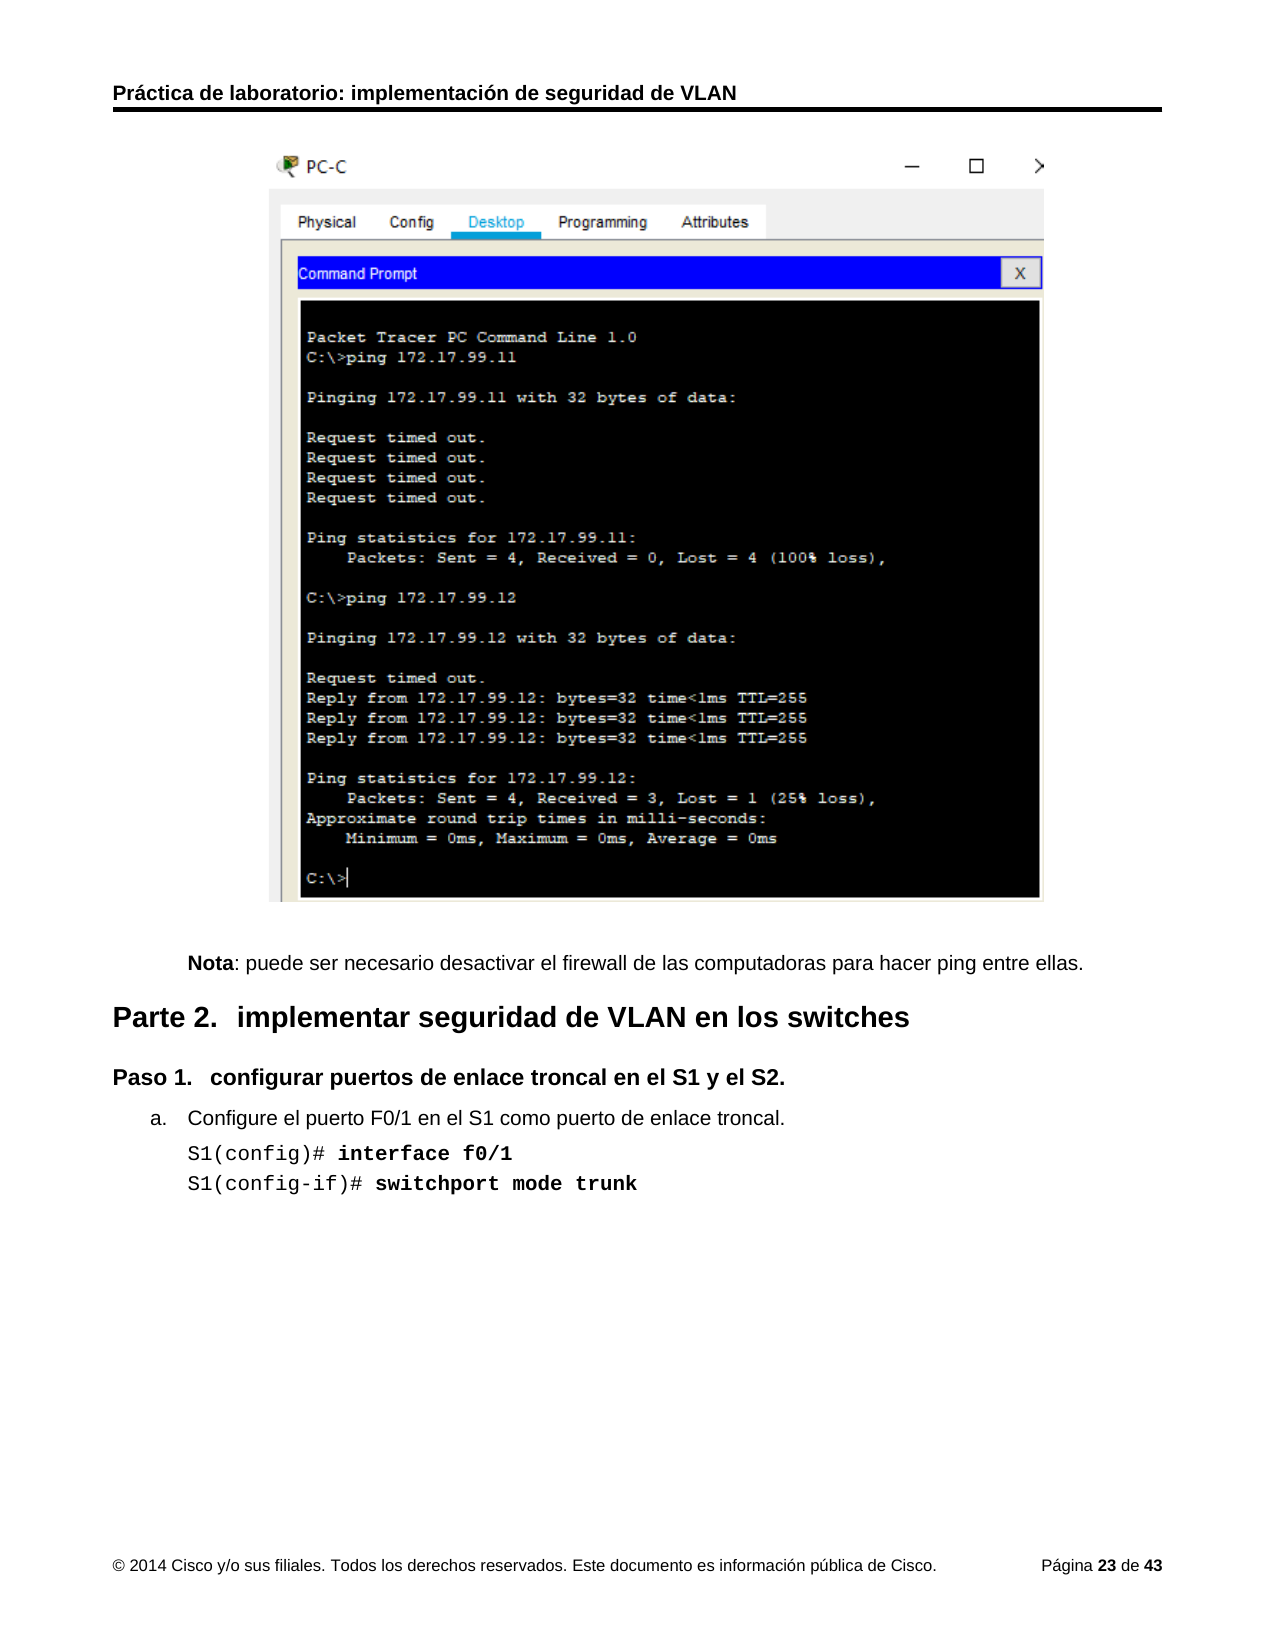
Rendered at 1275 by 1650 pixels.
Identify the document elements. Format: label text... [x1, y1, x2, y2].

text S1(config)# interface f0/1 [187, 1143, 1162, 1166]
text Nota: puede ser necesario desactivar el firewall de las computadoras para hacer ping entre ellas. [187, 951, 1162, 975]
list configurar puertos de enlace troncal en el S1 y el S2. [112, 1063, 1162, 1090]
text S1(config-if)# switchport mode trunk [187, 1173, 1162, 1196]
picture [268, 150, 1044, 902]
list Configure el puerto F0/1 en el S1 como puerto de enlace troncal. [150, 1106, 1162, 1130]
text implementar seguridad de VLAN en los switches [112, 1000, 1162, 1033]
